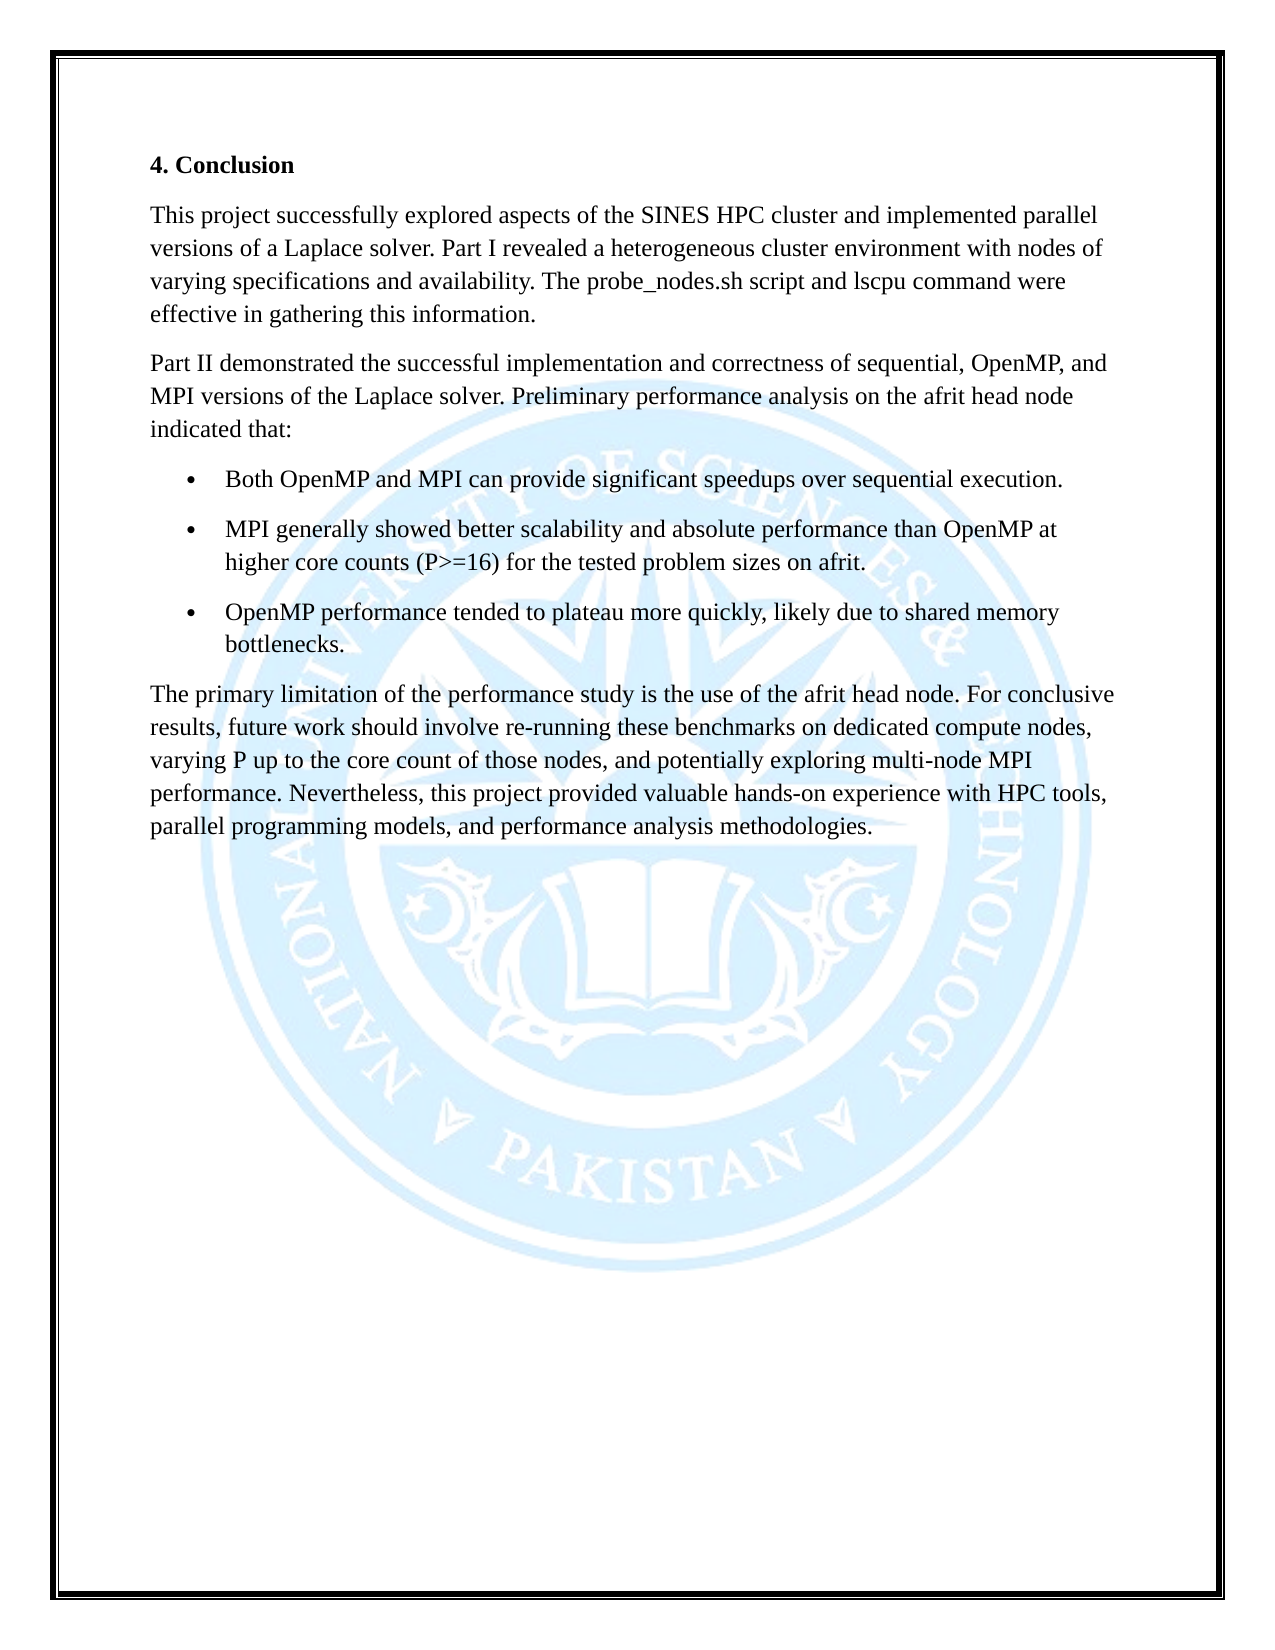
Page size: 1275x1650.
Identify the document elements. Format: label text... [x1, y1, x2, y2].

text This project successfully explored aspects of the SINES HPC cluster and implemented parallel versions of a Laplace solver. Part I revealed a heterogeneous cluster environment with nodes of varying specifications and availability. The probe_nodes.sh script and lscpu command were effective in gathering this information. [150, 200, 1125, 327]
text 4. Conclusion [150, 150, 1125, 179]
list MPI generally showed better scalability and absolute performance than OpenMP at higher core counts (P>=16) for the tested problem sizes on afrit. [187, 514, 1125, 576]
text Part II demonstrated the successful implementation and correctness of sequential, OpenMP, and MPI versions of the Laplace solver. Preliminary performance analysis on the afrit head node indicated that: [150, 348, 1125, 443]
list OpenMP performance tended to plateau more quickly, likely due to shared memory bottlenecks. [187, 597, 1125, 658]
text The primary limitation of the performance study is the use of the afrit head node. For conclusive results, future work should involve re-running these benchmarks on dedicated compute nodes, varying P up to the core count of those nodes, and potentially exploring multi-node MPI performance. Nevertheless, this project provided valuable hands-on experience with HPC tools, parallel programming models, and performance analysis methodologies. [150, 679, 1125, 840]
list Both OpenMP and MPI can provide significant speedups over sequential execution. [187, 464, 1125, 493]
